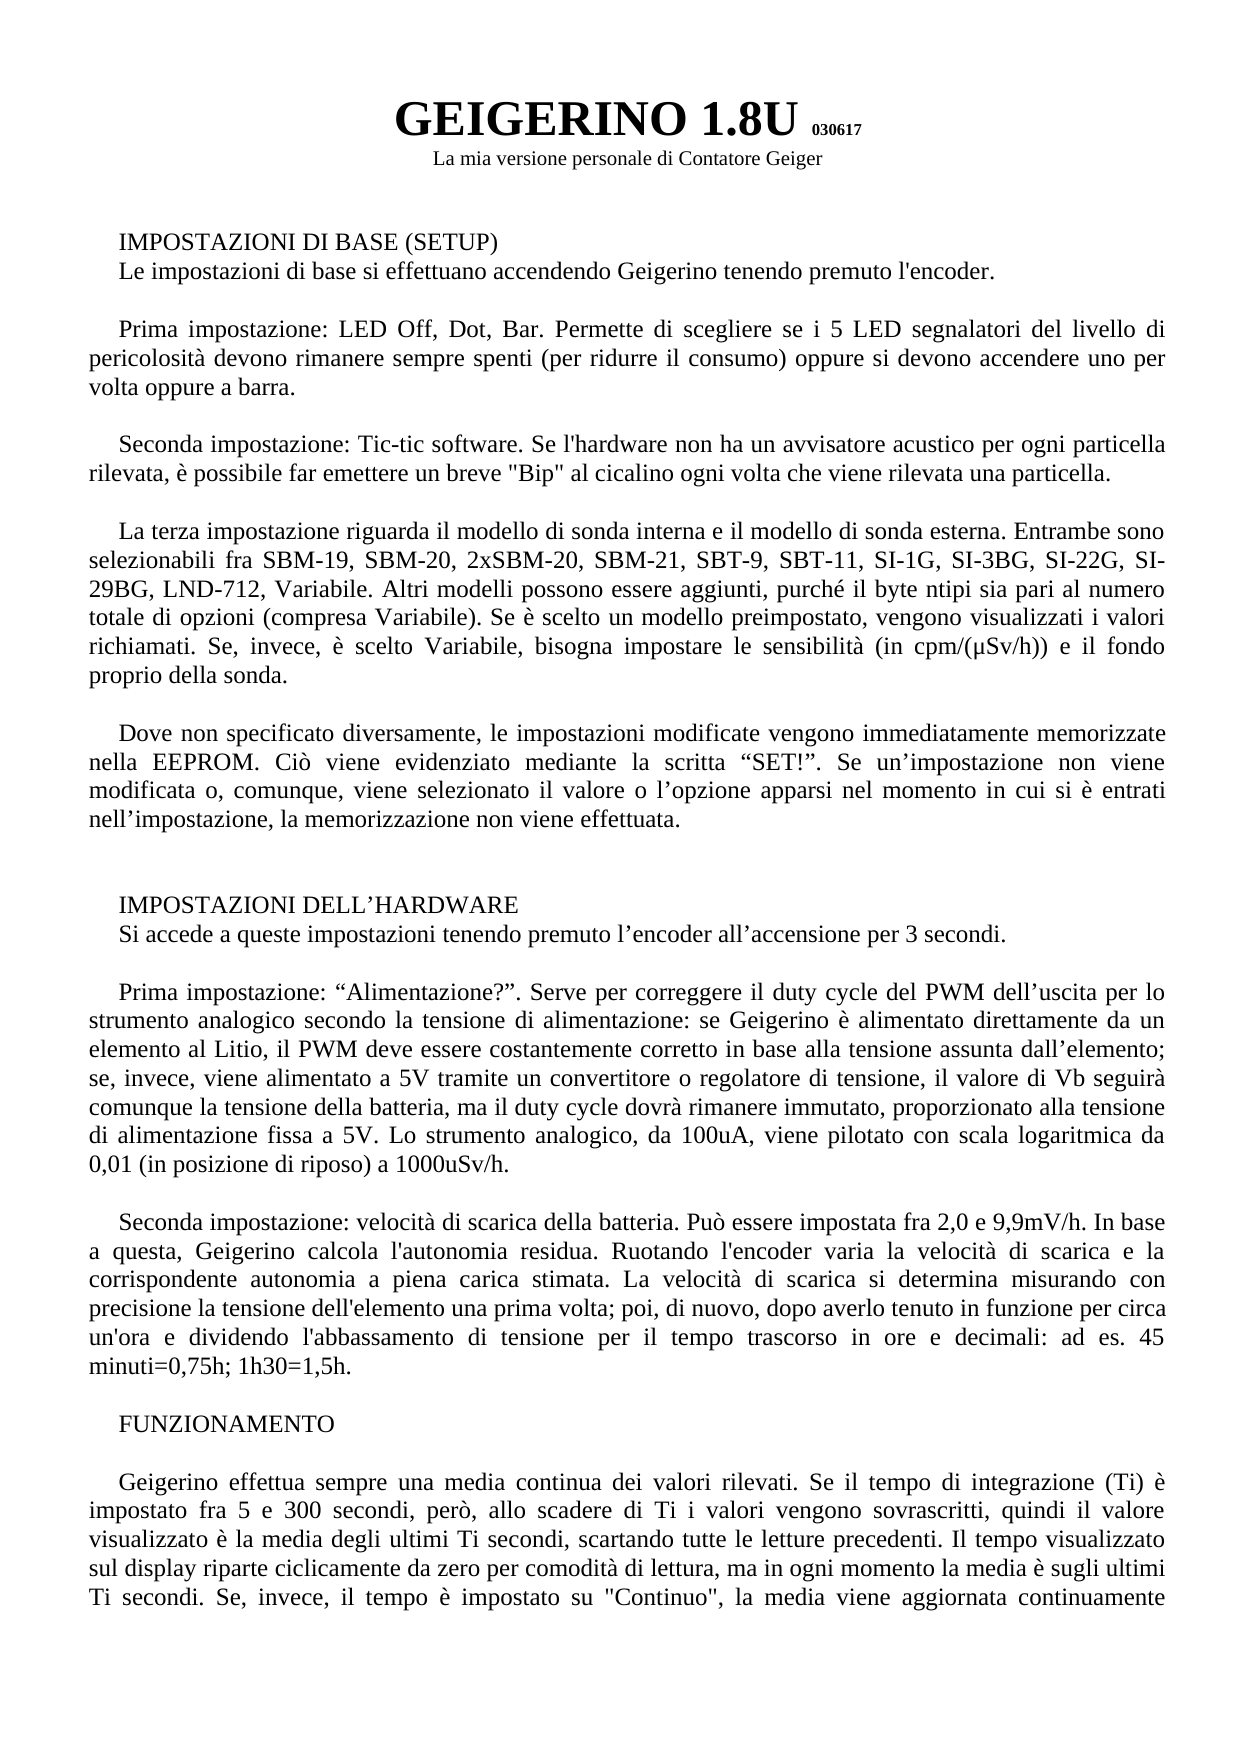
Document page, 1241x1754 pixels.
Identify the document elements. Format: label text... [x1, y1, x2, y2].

text IMPOSTAZIONI DI BASE (SETUP) Le impostazioni di base si effettuano accendendo Geigerino tenendo premuto l'encoder. [118, 227, 1167, 285]
text Seconda impostazione: Tic-tic software. Se l'hardware non ha un avvisatore acustico per ogni particella rilevata, è possibile far emettere un breve "Bip" al cicalino ogni volta che viene rilevata una particella. [89, 429, 1167, 487]
text FUNZIONAMENTO [89, 1409, 1167, 1437]
text Prima impostazione: “Alimentazione?”. Serve per correggere il duty cycle del PWM dell’uscita per lo strumento analogico secondo la tensione di alimentazione: se Geigerino è alimentato direttamente da un elemento al Litio, il PWM deve essere costantemente corretto in base alla tensione assunta dall’elemento; se, invece, viene alimentato a 5V tramite un convertitore o regolatore di tensione, il valore di Vb seguirà comunque la tensione della batteria, ma il duty cycle dovrà rimanere immutato, proporzionato alla tensione di alimentazione fissa a 5V. Lo strumento analogico, da 100uA, viene pilotato con scala logaritmica da 0,01 (in posizione di riposo) a 1000uSv/h. [89, 977, 1167, 1178]
text Prima impostazione: LED Off, Dot, Bar. Permette di scegliere se i 5 LED segnalatori del livello di pericolosità devono rimanere sempre spenti (per ridurre il consumo) oppure si devono accendere uno per volta oppure a barra. [89, 314, 1167, 400]
text Dove non specificato diversamente, le impostazioni modificate vengono immediatamente memorizzate nella EEPROM. Ciò viene evidenziato mediante la scritta “SET!”. Se un’impostazione non viene modificata o, comunque, viene selezionato il valore o l’opzione apparsi nel momento in cui si è entrati nell’impostazione, la memorizzazione non viene effettuata. [89, 718, 1167, 861]
text IMPOSTAZIONI DELL’HARDWARE Si accede a queste impostazioni tenendo premuto l’encoder all’accensione per 3 secondi. [118, 890, 1167, 947]
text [89, 1467, 1167, 1610]
text Seconda impostazione: velocità di scarica della batteria. Può essere impostata fra 2,0 e 9,9mV/h. In base a questa, Geigerino calcola l'autonomia residua. Ruotando l'encoder varia la velocità di scarica e la corrispondente autonomia a piena carica stimata. La velocità di scarica si determina misurando con precisione la tensione dell'elemento una prima volta; poi, di nuovo, dopo averlo tenuto in funzione per circa un'ora e dividendo l'abbassamento di tensione per il tempo trascorso in ore e decimali: ad es. 45 minuti=0,75h; 1h30=1,5h. [89, 1207, 1167, 1379]
text GEIGERINO 1.8U 030617 La mia versione personale di Contatore Geiger [89, 89, 1167, 198]
text La terza impostazione riguarda il modello di sonda interna e il modello di sonda esterna. Entrambe sono selezionabili fra SBM-19, SBM-20, 2xSBM-20, SBM-21, SBT-9, SBT-11, SI-1G, SI-3BG, SI-22G, SI-29BG, LND-712, Variabile. Altri modelli possono essere aggiunti, purché il byte ntipi sia pari al numero totale di opzioni (compresa Variabile). Se è scelto un modello preimpostato, vengono visualizzati i valori richiamati. Se, invece, è scelto Variabile, bisogna impostare le sensibilità (in cpm/(μSv/h)) e il fondo proprio della sonda. [89, 516, 1167, 689]
